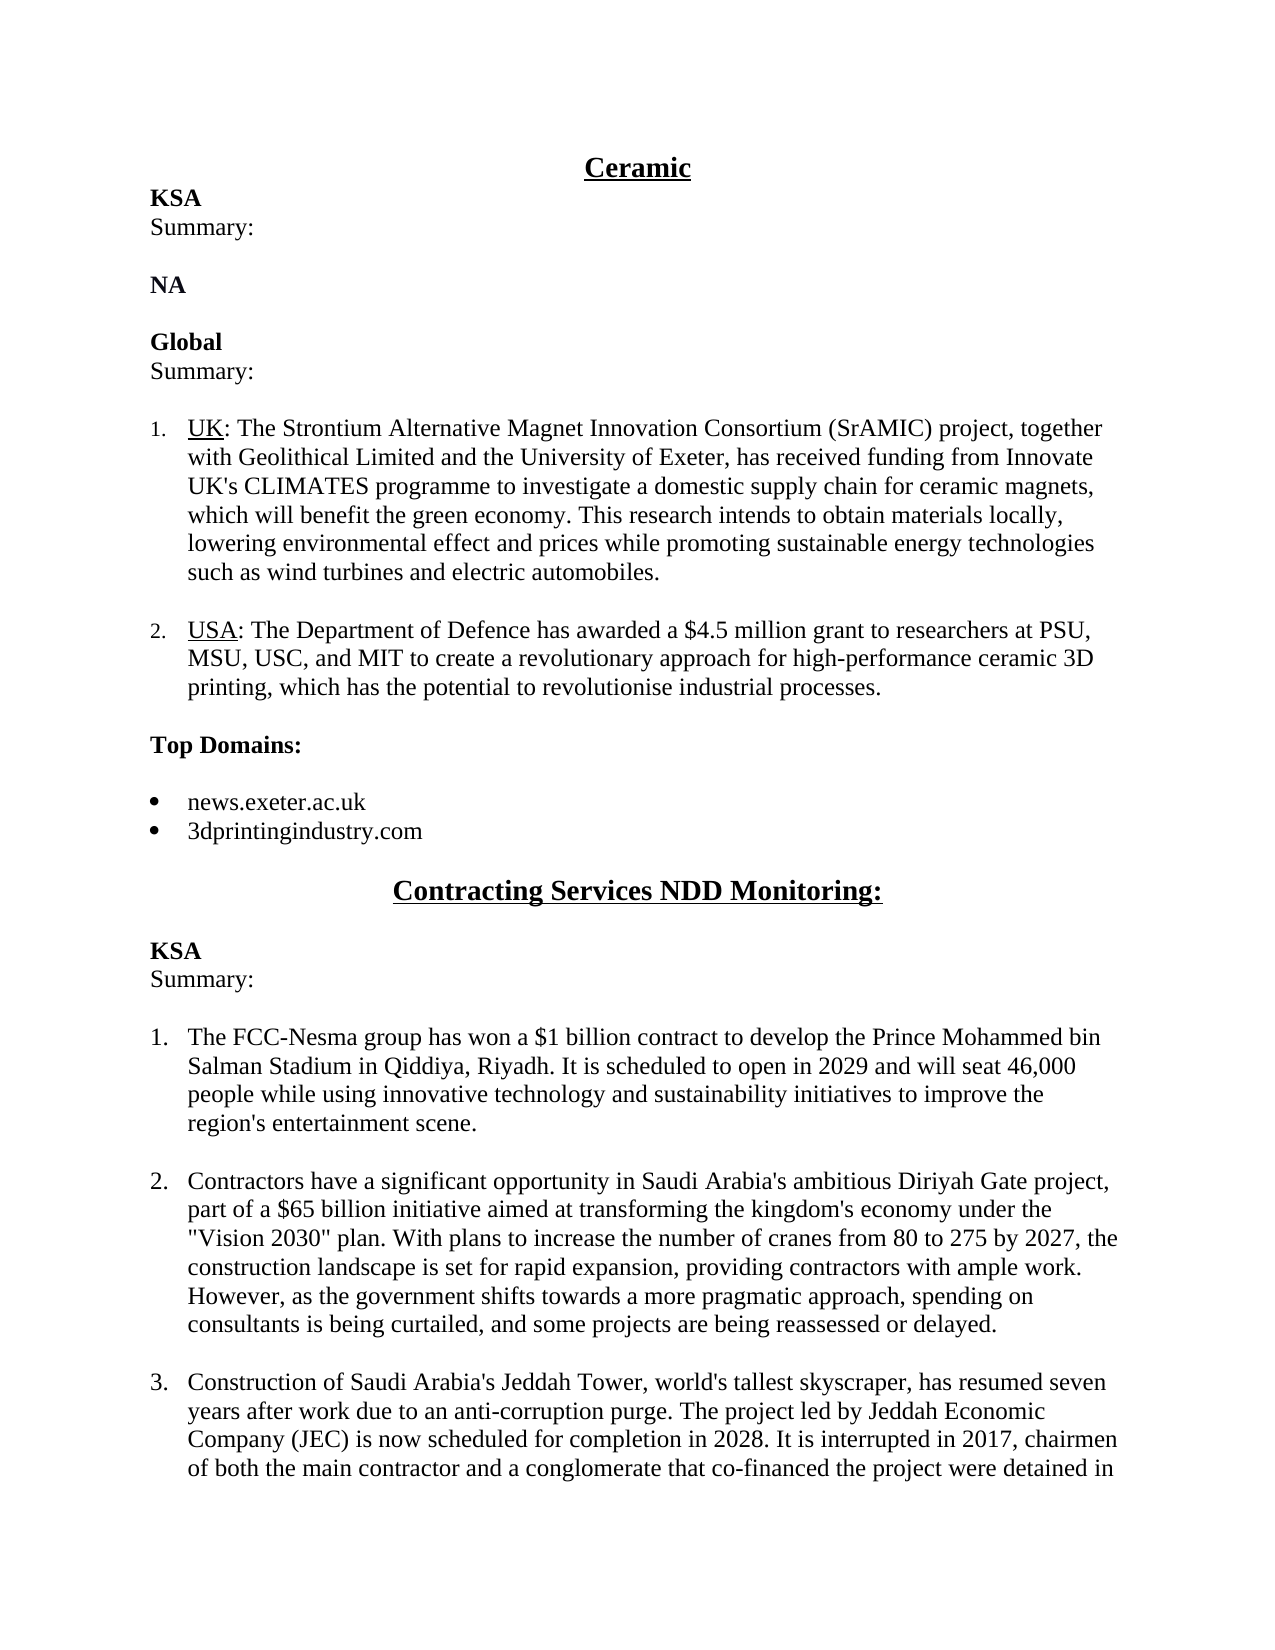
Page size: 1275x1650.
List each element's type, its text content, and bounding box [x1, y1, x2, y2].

text NA [150, 270, 1125, 298]
text Top Domains: [150, 730, 1125, 758]
text Summary: [150, 964, 1125, 993]
list 3dprintingindustry.com [150, 816, 1125, 845]
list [150, 1367, 1125, 1482]
list USA: The Department of Defence has awarded a $4.5 million grant to researchers at PSU, MSU, USC, and MIT to create a revolutionary approach for high-performance ceramic 3D printing, which has the potential to revolutionise industrial processes. [150, 615, 1125, 701]
text Ceramic [150, 150, 1125, 183]
text Summary: [150, 212, 1125, 241]
list UK: The Strontium Alternative Magnet Innovation Consortium (SrAMIC) project, together with Geolithical Limited and the University of Exeter, has received funding from Innovate UK's CLIMATES programme to investigate a domestic supply chain for ceramic magnets, which will benefit the green economy. This research intends to obtain materials locally, lowering environmental effect and prices while promoting sustainable energy technologies such as wind turbines and electric automobiles. [150, 413, 1125, 586]
text Contracting Services NDD Monitoring: [150, 873, 1125, 907]
text KSA [150, 183, 1125, 212]
list news.exeter.ac.uk [150, 787, 1125, 816]
text Summary: [150, 356, 1125, 385]
text KSA [150, 936, 1125, 964]
list Contractors have a significant opportunity in Saudi Arabia's ambitious Diriyah Gate project, part of a $65 billion initiative aimed at transforming the kingdom's economy under the "Vision 2030" plan. With plans to increase the number of cranes from 80 to 275 by 2027, the construction landscape is set for rapid expansion, providing contractors with ample work. However, as the government shifts towards a more pragmatic approach, spending on consultants is being curtailed, and some projects are being reassessed or delayed. [150, 1166, 1125, 1338]
list The FCC-Nesma group has won a $1 billion contract to develop the Prince Mohammed bin Salman Stadium in Qiddiya, Riyadh. It is scheduled to open in 2029 and will seat 46,000 people while using innovative technology and sustainability initiatives to improve the region's entertainment scene. [150, 1022, 1125, 1137]
text Global [150, 327, 1125, 356]
